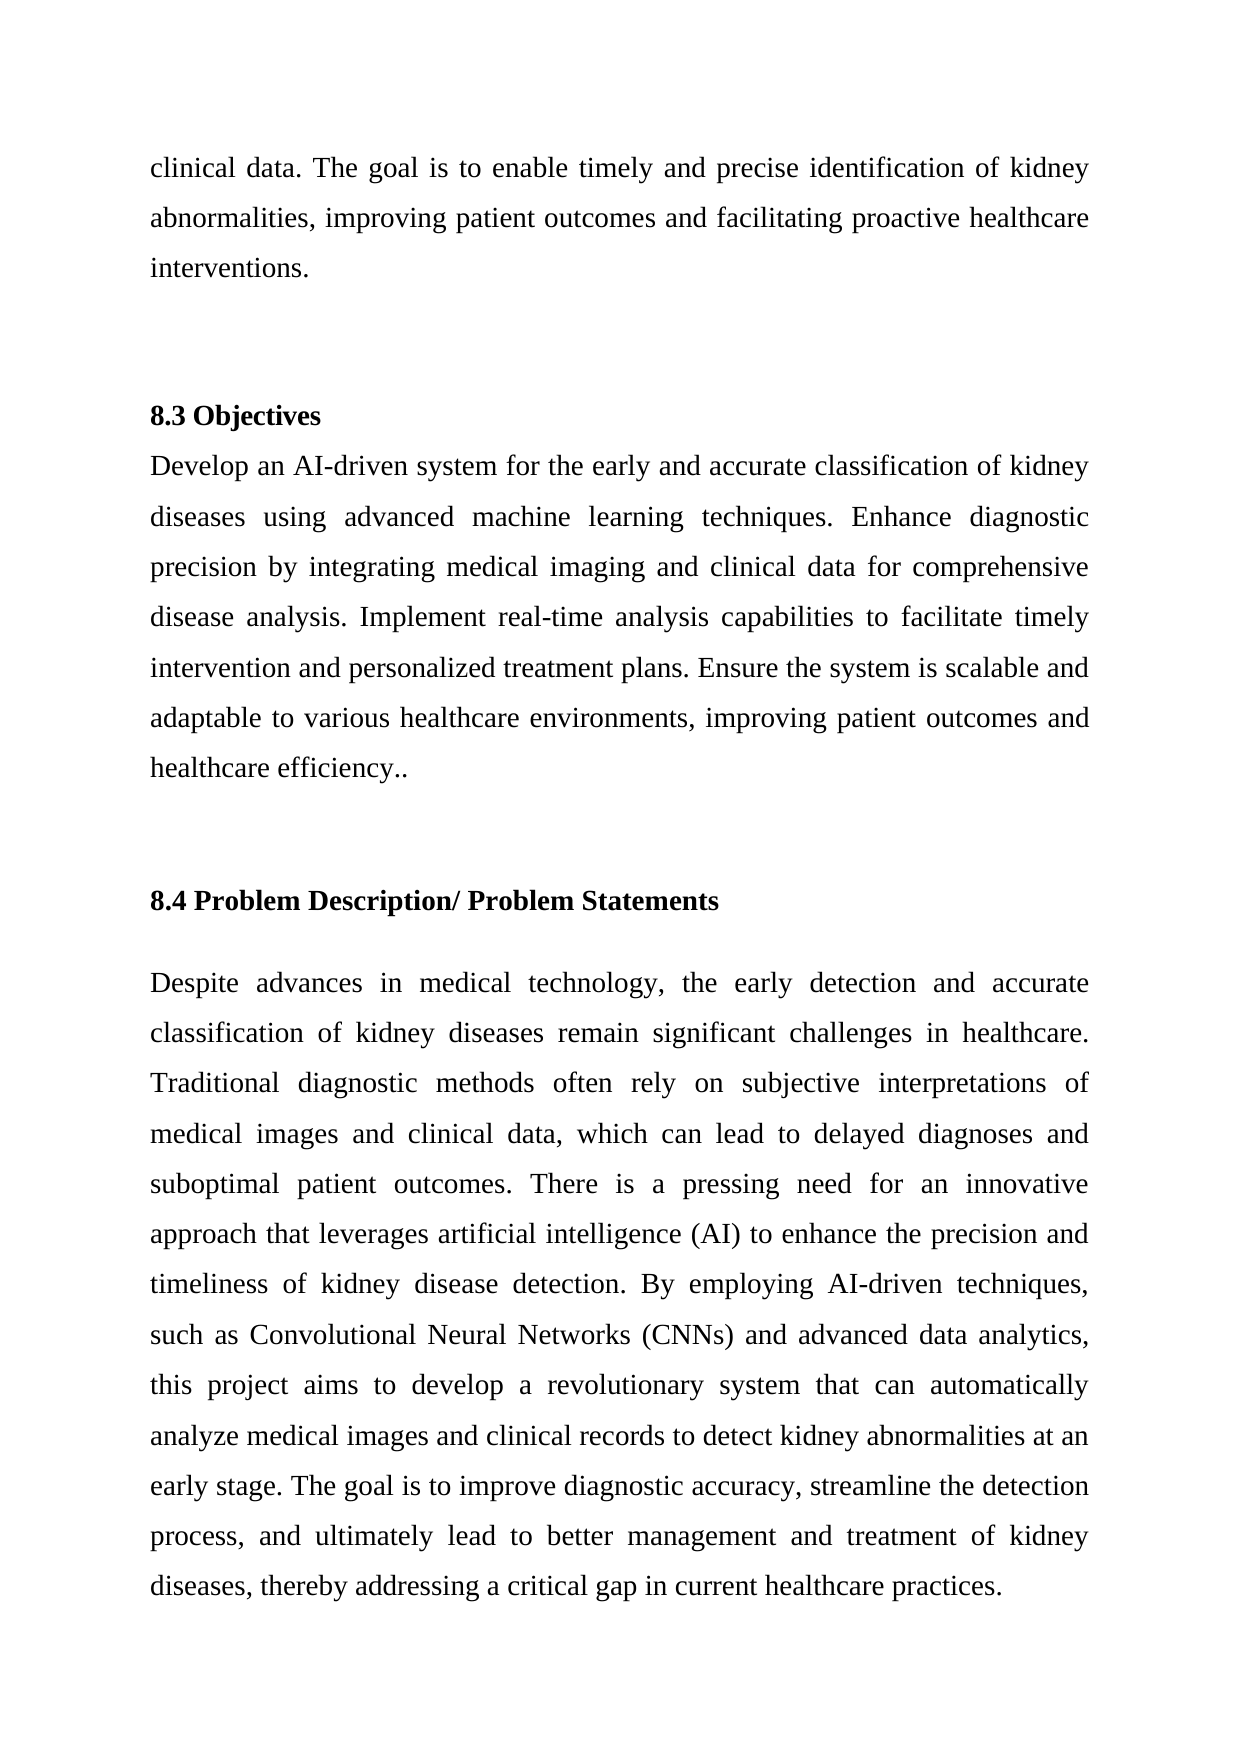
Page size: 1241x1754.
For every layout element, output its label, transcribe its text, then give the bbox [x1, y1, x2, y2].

text 8.4 Problem Description/ Problem Statements [150, 883, 1090, 916]
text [150, 150, 1090, 284]
text Develop an AI-driven system for the early and accurate classification of kidney diseases using advanced machine learning techniques. Enhance diagnostic precision by integrating medical imaging and clinical data for comprehensive disease analysis. Implement real-time analysis capabilities to facilitate timely intervention and personalized treatment plans. Ensure the system is scalable and adaptable to various healthcare environments, improving patient outcomes and healthcare efficiency.. [150, 448, 1090, 784]
subtitle 8.3 Objectives [150, 398, 1090, 432]
text Despite advances in medical technology, the early detection and accurate classification of kidney diseases remain significant challenges in healthcare. Traditional diagnostic methods often rely on subjective interpretations of medical images and clinical data, which can lead to delayed diagnoses and suboptimal patient outcomes. There is a pressing need for an innovative approach that leverages artificial intelligence (AI) to enhance the precision and timeliness of kidney disease detection. By employing AI-driven techniques, such as Convolutional Neural Networks (CNNs) and advanced data analytics, this project aims to develop a revolutionary system that can automatically analyze medical images and clinical records to detect kidney abnormalities at an early stage. The goal is to improve diagnostic accuracy, streamline the detection process, and ultimately lead to better management and treatment of kidney diseases, thereby addressing a critical gap in current healthcare practices. [150, 965, 1090, 1602]
